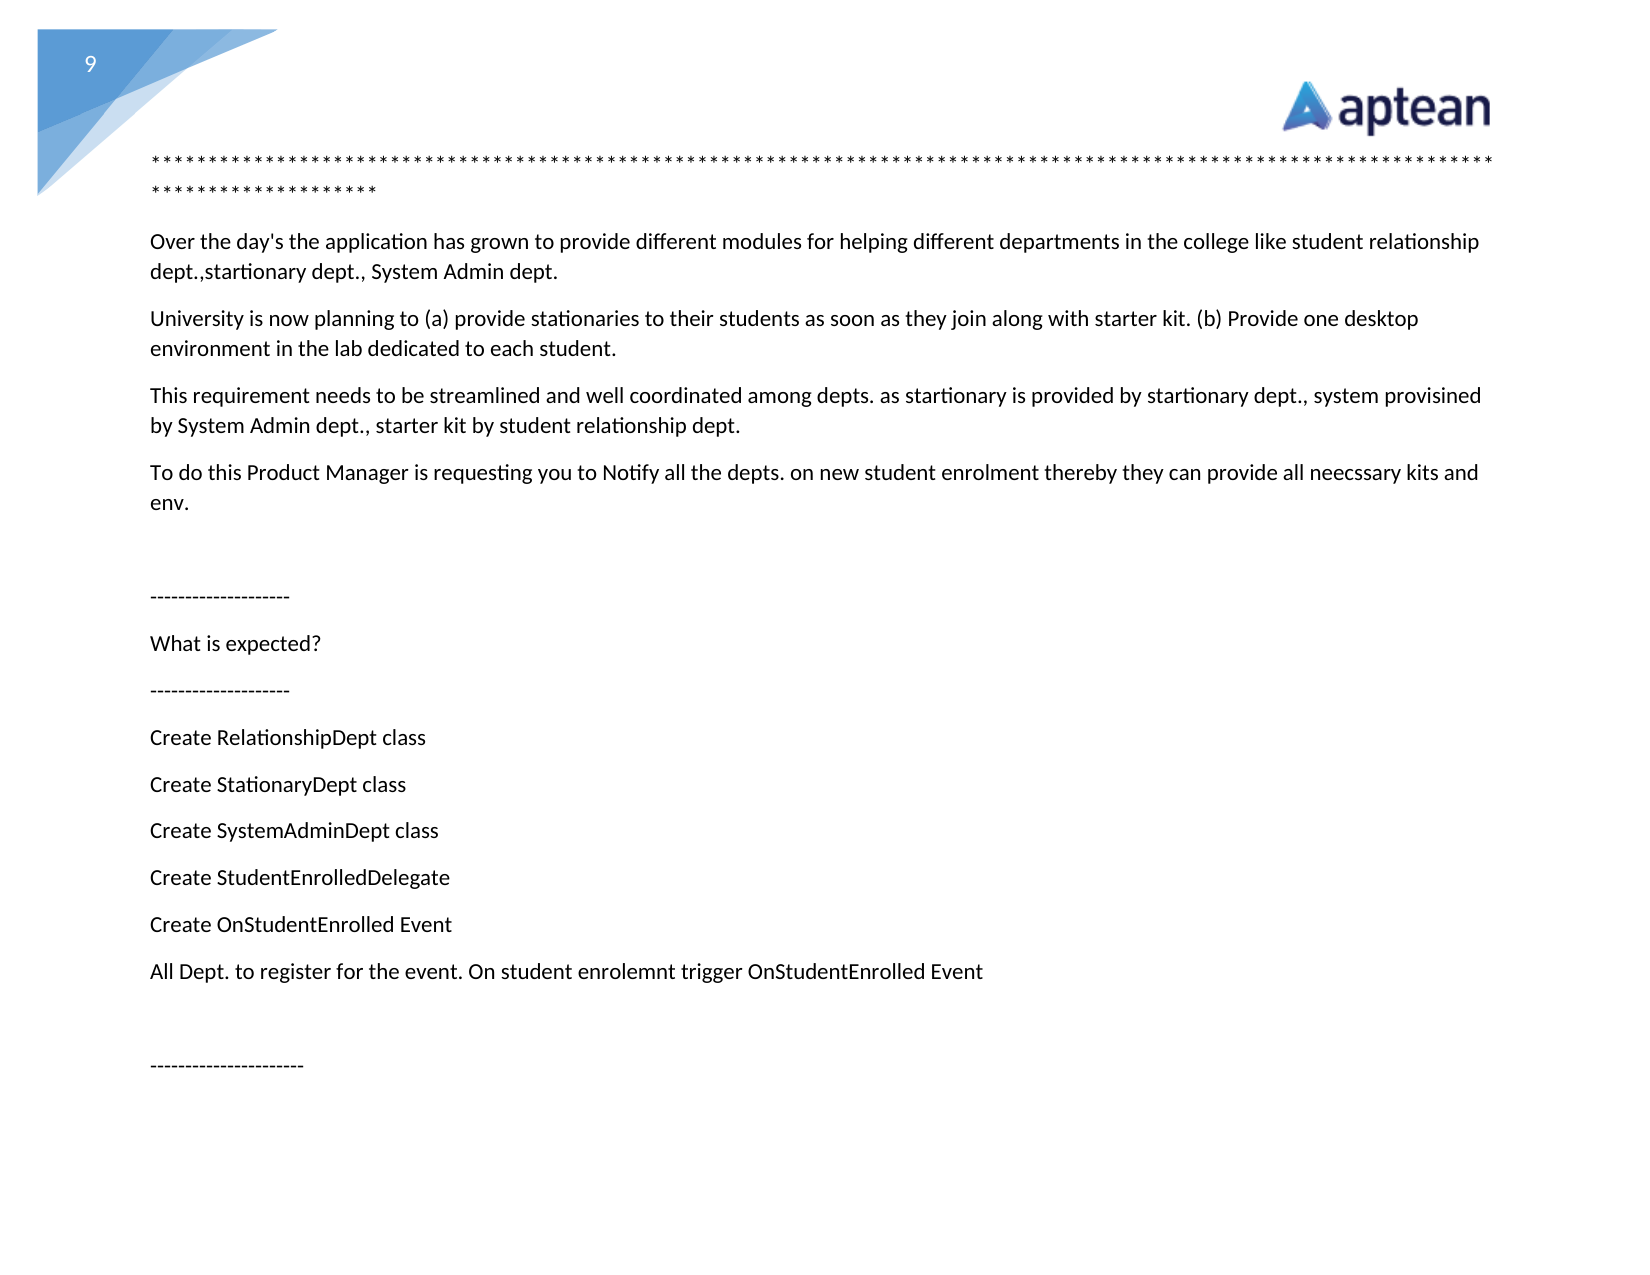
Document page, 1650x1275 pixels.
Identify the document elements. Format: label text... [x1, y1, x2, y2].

text -------------------- [150, 676, 1500, 704]
text To do this Product Manager is requesting you to Notify all the depts. on new student enrolment thereby they can provide all neecssary kits and env. [150, 458, 1500, 517]
text University is now planning to (a) provide stationaries to their students as soon as they join along with starter kit. (b) Provide one desktop environment in the lab dedicated to each student. [150, 304, 1500, 362]
text Create StationaryDept class [150, 770, 1500, 798]
text Create StudentEnrolledDelegate [150, 863, 1500, 892]
text Create SystemAdminDept class [150, 817, 1500, 845]
text Create OnStudentEnrolled Event [150, 910, 1500, 938]
text ---------------------- [150, 1051, 1500, 1079]
text Create RelationshipDept class [150, 723, 1500, 751]
text ****************************************************************************************************************************************** [150, 150, 1500, 208]
picture [37, 29, 279, 198]
picture [1273, 75, 1500, 141]
text Over the day's the application has grown to provide different modules for helping different departments in the college like student relationship dept.,startionary dept., System Admin dept. [150, 227, 1500, 285]
text All Dept. to register for the event. On student enrolemnt trigger OnStudentEnrolled Event [150, 957, 1500, 985]
text What is expected? [150, 629, 1500, 657]
text -------------------- [150, 582, 1500, 610]
text This requirement needs to be streamlined and well coordinated among depts. as startionary is provided by startionary dept., system provisined by System Admin dept., starter kit by student relationship dept. [150, 381, 1500, 439]
